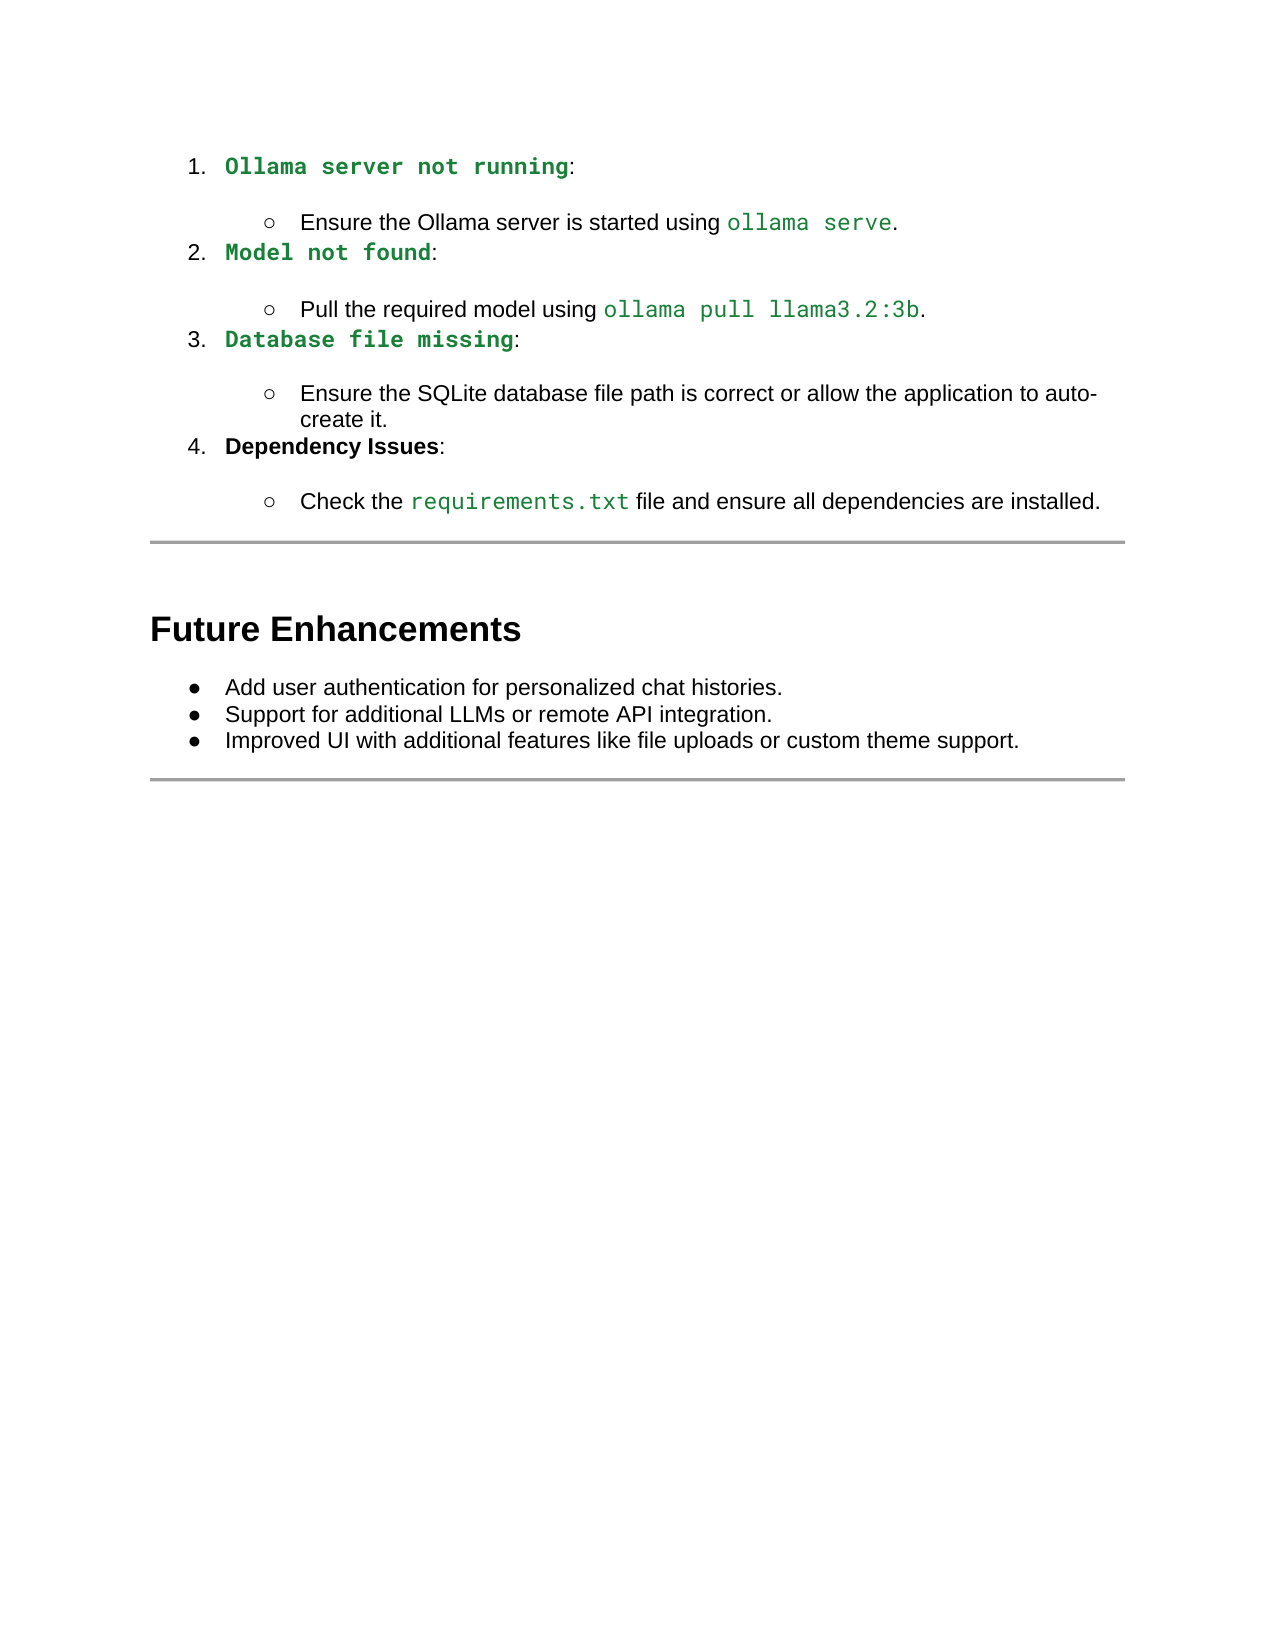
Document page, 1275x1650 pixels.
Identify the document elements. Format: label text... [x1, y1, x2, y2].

list Pull the required model using ollama pull llama3.2:3b. [262, 293, 1125, 323]
list Support for additional LLMs or remote API integration. [187, 701, 1125, 727]
list Database file missing: [187, 323, 1125, 380]
list Ensure the Ollama server is started using ollama serve. [262, 207, 1125, 237]
subtitle Future Enhancements [150, 608, 1125, 649]
list Improved UI with additional features like file uploads or custom theme support. [187, 727, 1125, 753]
list Ensure the SQLite database file path is correct or allow the application to auto-create it. [262, 380, 1125, 433]
list Ollama server not running: [187, 150, 1125, 207]
list Dependency Issues: [187, 433, 1125, 486]
list Model not found: [187, 237, 1125, 293]
list Add user authentication for personalized chat histories. [187, 674, 1125, 701]
list Check the requirements.txt file and ensure all dependencies are installed. [262, 486, 1125, 516]
